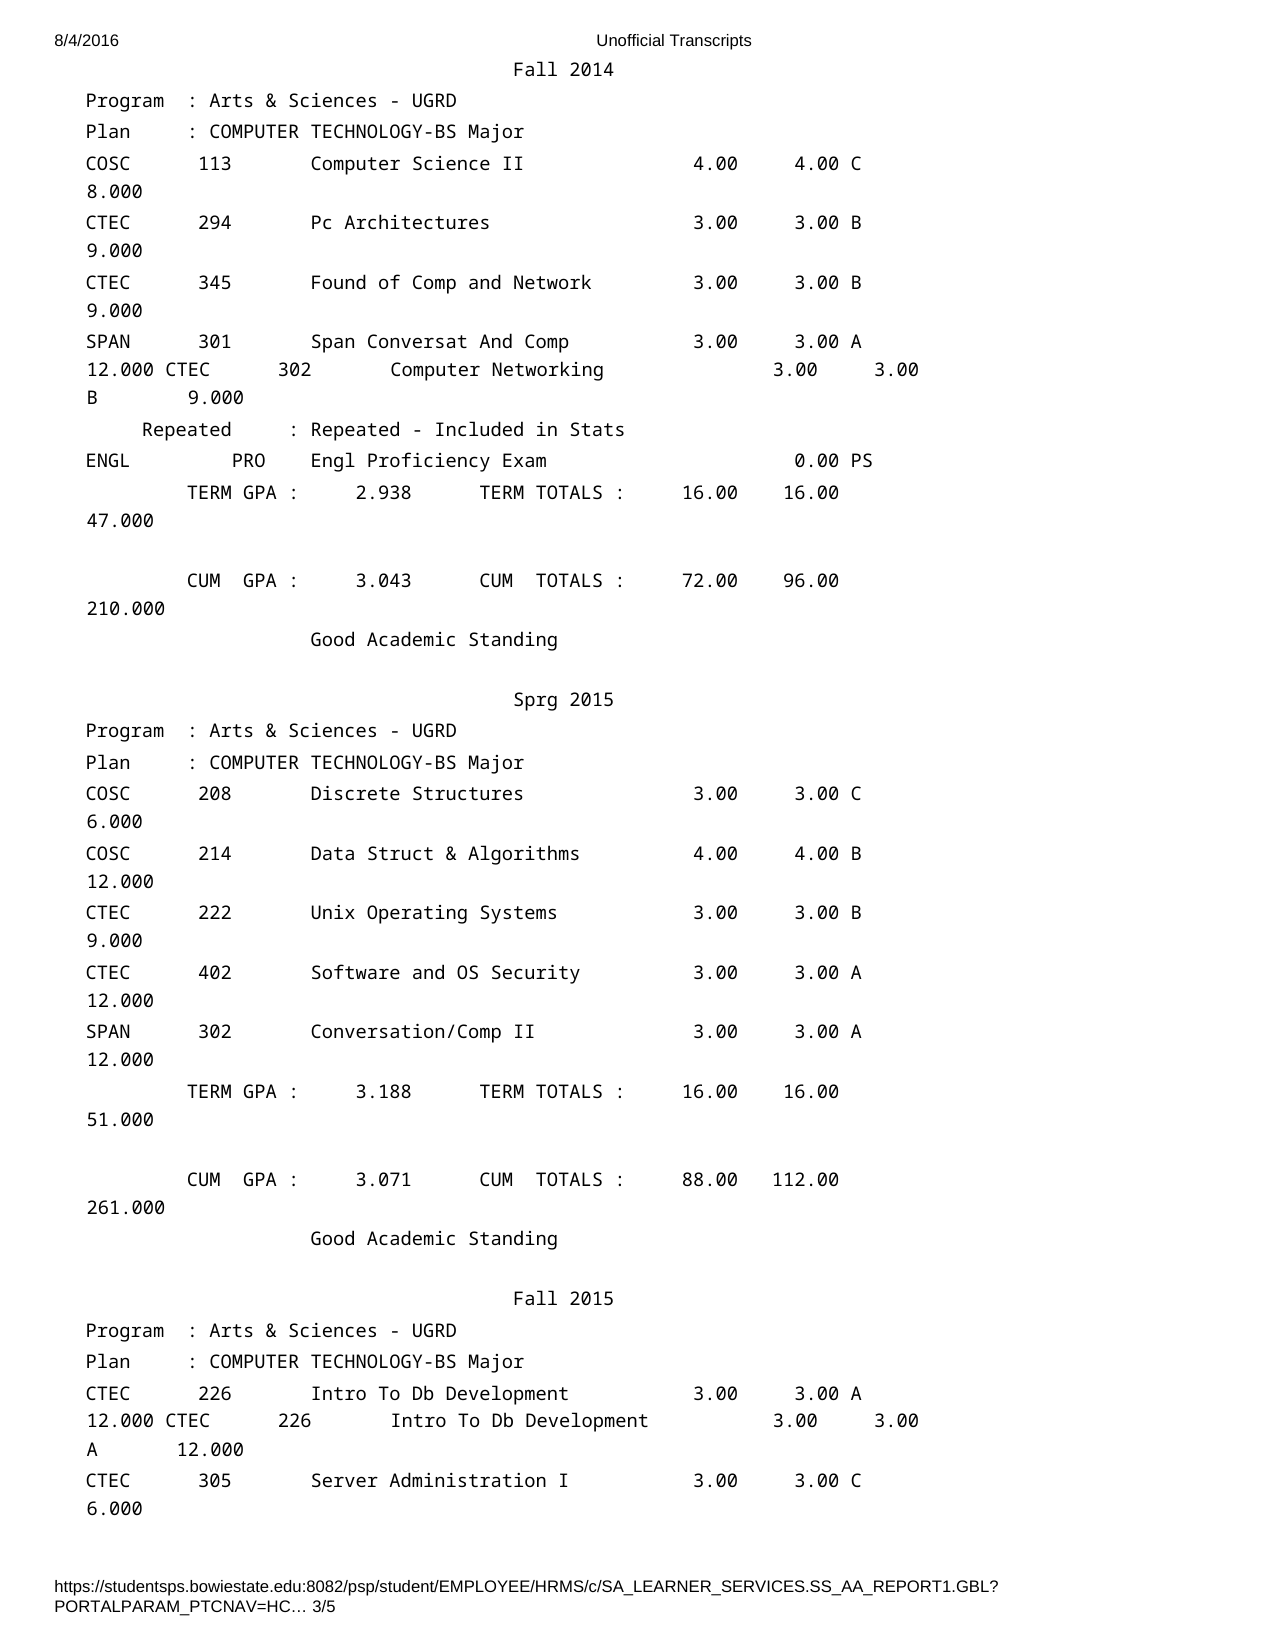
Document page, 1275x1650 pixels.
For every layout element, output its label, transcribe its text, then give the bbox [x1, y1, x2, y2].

text Program : Arts & Sciences ‐ UGRD [85, 718, 931, 743]
text COSC 214 Data Struct & Algorithms 4.00 4.00 B 12.000 [85, 840, 931, 894]
text Good Academic Standing [85, 626, 931, 652]
text Plan : COMPUTER TECHNOLOGY‐BS Major [85, 119, 931, 144]
text Program : Arts & Sciences ‐ UGRD [85, 87, 931, 113]
text TERM GPA : 3.188 TERM TOTALS : 16.00 16.00 51.000 [85, 1078, 931, 1132]
text Sprg 2015 [85, 686, 931, 712]
text CTEC 226 Intro To Db Development 3.00 3.00 A 12.000 CTEC 226 Intro To Db Development 3.00 3.00 A 12.000 [85, 1380, 931, 1461]
text ENGL PRO Engl Proficiency Exam 0.00 PS [85, 448, 931, 473]
text CTEC 402 Software and OS Security 3.00 3.00 A 12.000 [85, 959, 931, 1013]
text SPAN 302 Conversation/Comp II 3.00 3.00 A 12.000 [85, 1019, 931, 1072]
text CTEC 345 Found of Comp and Network 3.00 3.00 B 9.000 [85, 269, 931, 323]
text CUM GPA : 3.071 CUM TOTALS : 88.00 112.00 261.000 [85, 1166, 931, 1219]
text Plan : COMPUTER TECHNOLOGY‐BS Major [85, 749, 931, 775]
text COSC 208 Discrete Structures 3.00 3.00 C 6.000 [85, 781, 931, 834]
text TERM GPA : 2.938 TERM TOTALS : 16.00 16.00 47.000 [85, 479, 931, 533]
text Fall 2015 [85, 1285, 931, 1311]
text CTEC 305 Server Administration I 3.00 3.00 C 6.000 [85, 1467, 931, 1521]
text CUM GPA : 3.043 CUM TOTALS : 72.00 96.00 210.000 [85, 567, 931, 621]
text CTEC 222 Unix Operating Systems 3.00 3.00 B 9.000 [85, 900, 931, 953]
text Program : Arts & Sciences ‐ UGRD [85, 1317, 931, 1342]
text Good Academic Standing [85, 1226, 931, 1251]
text CTEC 294 Pc Architectures 3.00 3.00 B 9.000 [85, 210, 931, 263]
text SPAN 301 Span Conversat And Comp 3.00 3.00 A 12.000 CTEC 302 Computer Networking 3.00 3.00 B 9.000 [85, 329, 931, 410]
text Plan : COMPUTER TECHNOLOGY‐BS Major [85, 1348, 931, 1374]
text COSC 113 Computer Science II 4.00 4.00 C 8.000 [85, 150, 931, 204]
text Fall 2014 [85, 56, 931, 81]
text Repeated : Repeated ‐ Included in Stats [85, 416, 931, 442]
